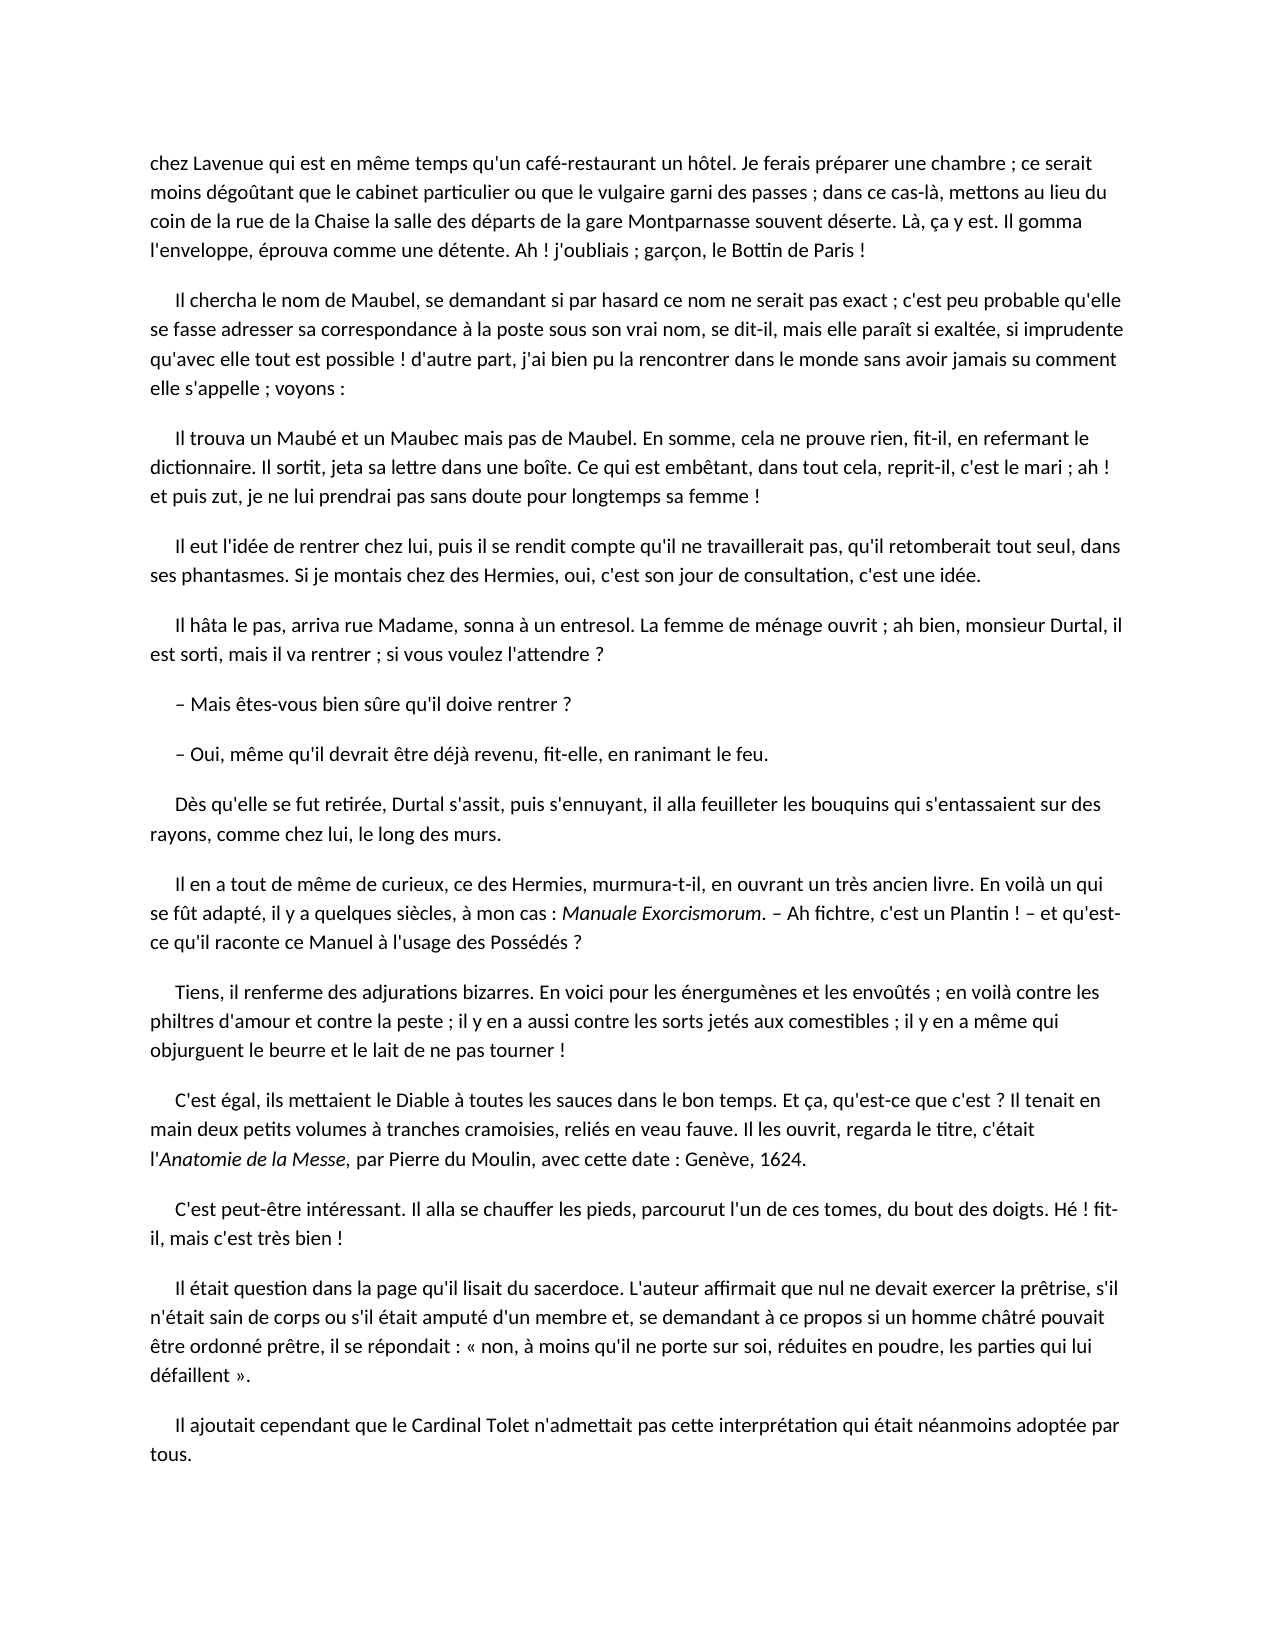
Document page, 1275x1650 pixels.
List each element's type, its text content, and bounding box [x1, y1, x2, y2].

text C'est égal, ils mettaient le Diable à toutes les sauces dans le bon temps. Et ça, qu'est-ce que c'est ? Il tenait en main deux petits volumes à tranches cramoisies, reliés en veau fauve. Il les ouvrit, regarda le titre, c'était l'Anatomie de la Messe, par Pierre du Moulin, avec cette date : Genève, 1624. [150, 1087, 1125, 1171]
text – Oui, même qu'il devrait être déjà revenu, fit-elle, en ranimant le feu. [150, 742, 1125, 767]
text Dès qu'elle se fut retirée, Durtal s'assit, puis s'ennuyant, il alla feuilleter les bouquins qui s'entassaient sur des rayons, comme chez lui, le long des murs. [150, 792, 1125, 846]
text Il hâta le pas, arriva rue Madame, sonna à un entresol. La femme de ménage ouvrit ; ah bien, monsieur Durtal, il est sorti, mais il va rentrer ; si vous voulez l'attendre ? [150, 612, 1125, 667]
text Il eut l'idée de rentrer chez lui, puis il se rendit compte qu'il ne travaillerait pas, qu'il retomberait tout seul, dans ses phantasmes. Si je montais chez des Hermies, oui, c'est son jour de consultation, c'est une idée. [150, 533, 1125, 588]
text – Mais êtes-vous bien sûre qu'il doive rentrer ? [150, 692, 1125, 717]
text Il ajoutait cependant que le Cardinal Tolet n'admettait pas cette interprétation qui était néanmoins adoptée par tous. [150, 1412, 1125, 1467]
text Tiens, il renferme des adjurations bizarres. En voici pour les énergumènes et les envoûtés ; en voilà contre les philtres d'amour et contre la peste ; il y en a aussi contre les sorts jetés aux comestibles ; il y en a même qui objurguent le beurre et le lait de ne pas tourner ! [150, 979, 1125, 1063]
text Il en a tout de même de curieux, ce des Hermies, murmura-t-il, en ouvrant un très ancien livre. En voilà un qui se fût adapté, il y a quelques siècles, à mon cas : Manuale Exorcismorum. – Ah fichtre, c'est un Plantin ! – et qu'est-ce qu'il raconte ce Manuel à l'usage des Possédés ? [150, 871, 1125, 954]
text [150, 150, 1125, 263]
text Il était question dans la page qu'il lisait du sacerdoce. L'auteur affirmait que nul ne devait exercer la prêtrise, s'il n'était sain de corps ou s'il était amputé d'un membre et, se demandant à ce propos si un homme châtré pouvait être ordonné prêtre, il se répondait : « non, à moins qu'il ne porte sur soi, réduites en poudre, les parties qui lui défaillent ». [150, 1275, 1125, 1388]
text Il chercha le nom de Maubel, se demandant si par hasard ce nom ne serait pas exact ; c'est peu probable qu'elle se fasse adresser sa correspondance à la poste sous son vrai nom, se dit-il, mais elle paraît si exaltée, si imprudente qu'avec elle tout est possible ! d'autre part, j'ai bien pu la rencontrer dans le monde sans avoir jamais su comment elle s'appelle ; voyons : [150, 287, 1125, 400]
text C'est peut-être intéressant. Il alla se chauffer les pieds, parcourut l'un de ces tomes, du bout des doigts. Hé ! fit-il, mais c'est très bien ! [150, 1196, 1125, 1250]
text Il trouva un Maubé et un Maubec mais pas de Maubel. En somme, cela ne prouve rien, fit-il, en refermant le dictionnaire. Il sortit, jeta sa lettre dans une boîte. Ce qui est embêtant, dans tout cela, reprit-il, c'est le mari ; ah ! et puis zut, je ne lui prendrai pas sans doute pour longtemps sa femme ! [150, 425, 1125, 509]
